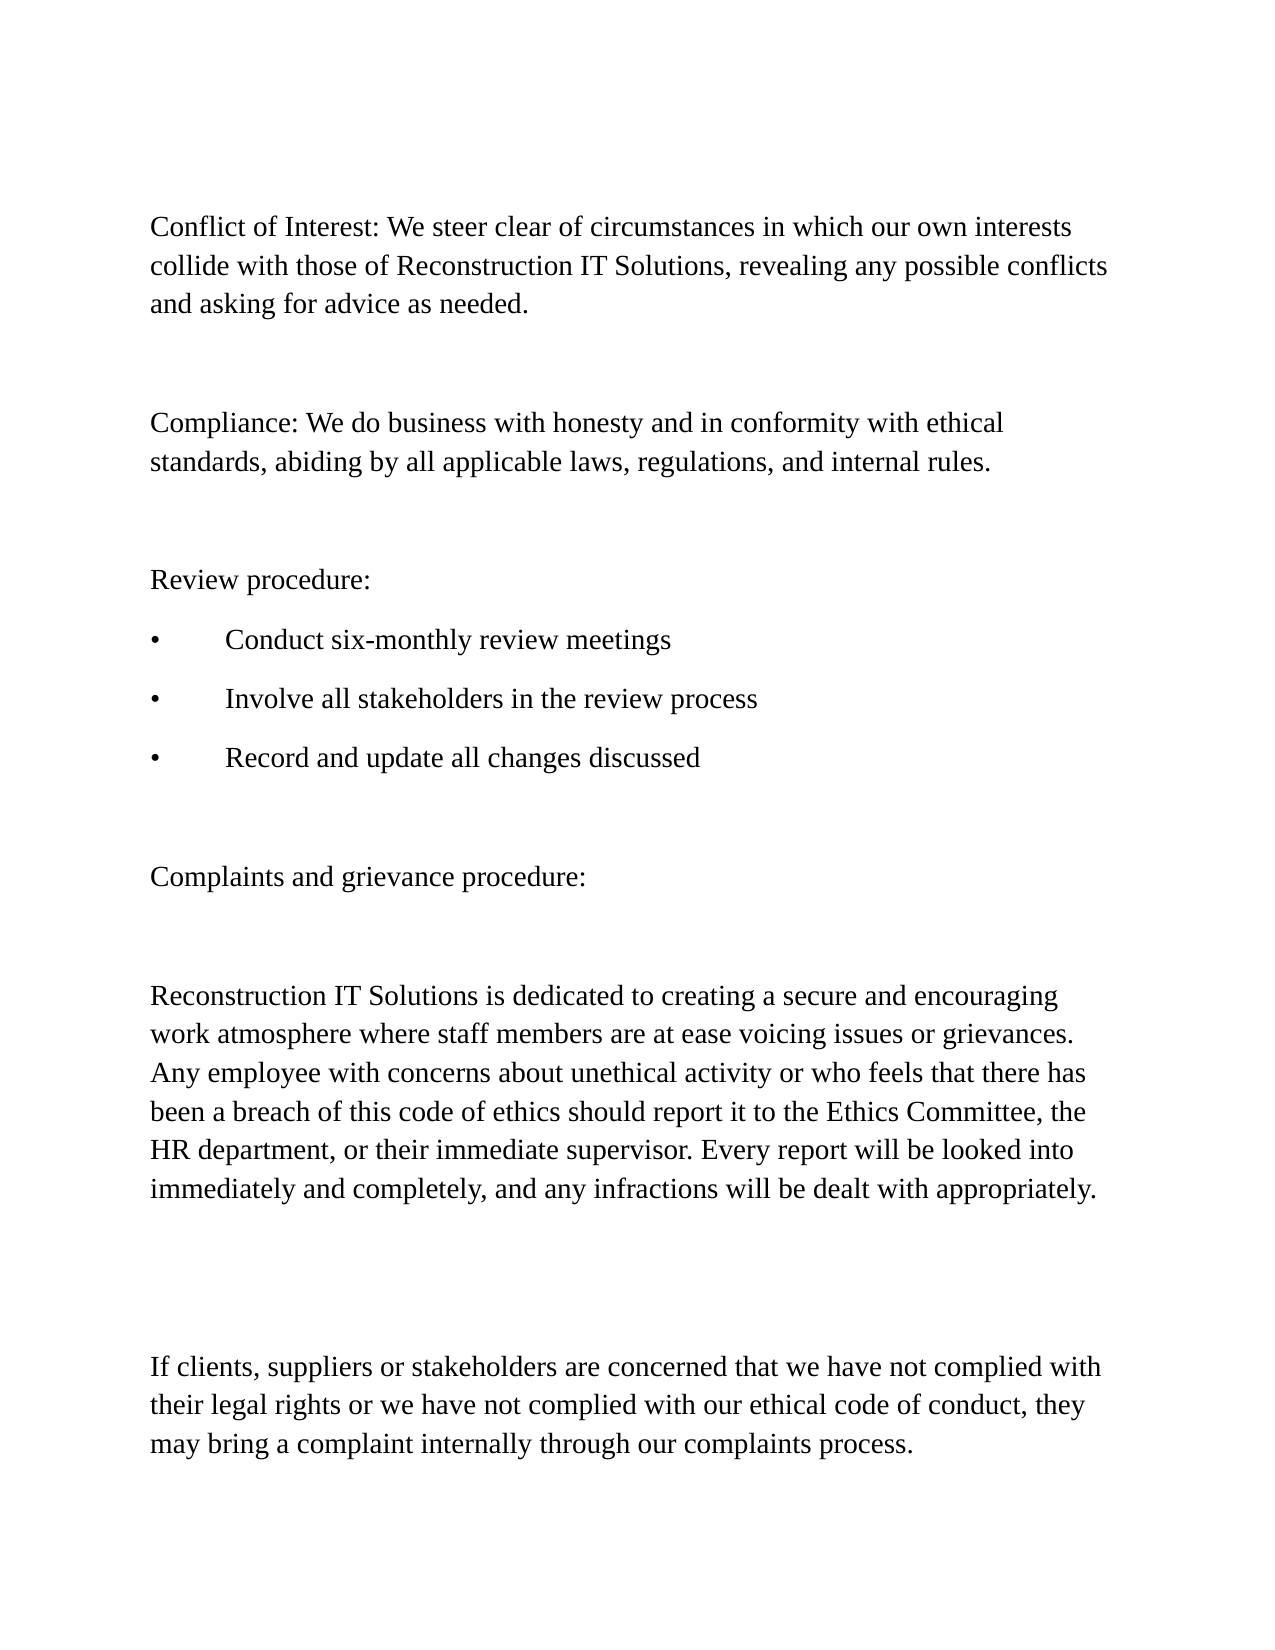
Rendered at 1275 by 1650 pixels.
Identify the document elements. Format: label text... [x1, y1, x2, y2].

text Review procedure: [150, 562, 1125, 596]
text Compliance: We do business with honesty and in conformity with ethical standards, abiding by all applicable laws, regulations, and internal rules. [150, 405, 1125, 477]
text • Involve all stakeholders in the review process [150, 681, 1125, 715]
text If clients, suppliers or stakeholders are concerned that we have not complied with their legal rights or we have not complied with our ethical code of conduct, they may bring a complaint internally through our complaints process. [150, 1349, 1125, 1459]
text Reconstruction IT Solutions is dedicated to creating a secure and encouraging work atmosphere where staff members are at ease voicing issues or grievances. Any employee with concerns about unethical activity or who feels that there has been a breach of this code of ethics should report it to the Ethics Committee, the HR department, or their immediate supervisor. Every report will be looked into immediately and completely, and any infractions will be dealt with appropriately. [150, 978, 1125, 1204]
text • Conduct six-monthly review meetings [150, 622, 1125, 655]
text Complaints and grievance procedure: [150, 859, 1125, 893]
text • Record and update all changes discussed [150, 741, 1125, 774]
text Conflict of Interest: We steer clear of circumstances in which our own interests collide with those of Reconstruction IT Solutions, revealing any possible conflicts and asking for advice as needed. [150, 209, 1125, 320]
